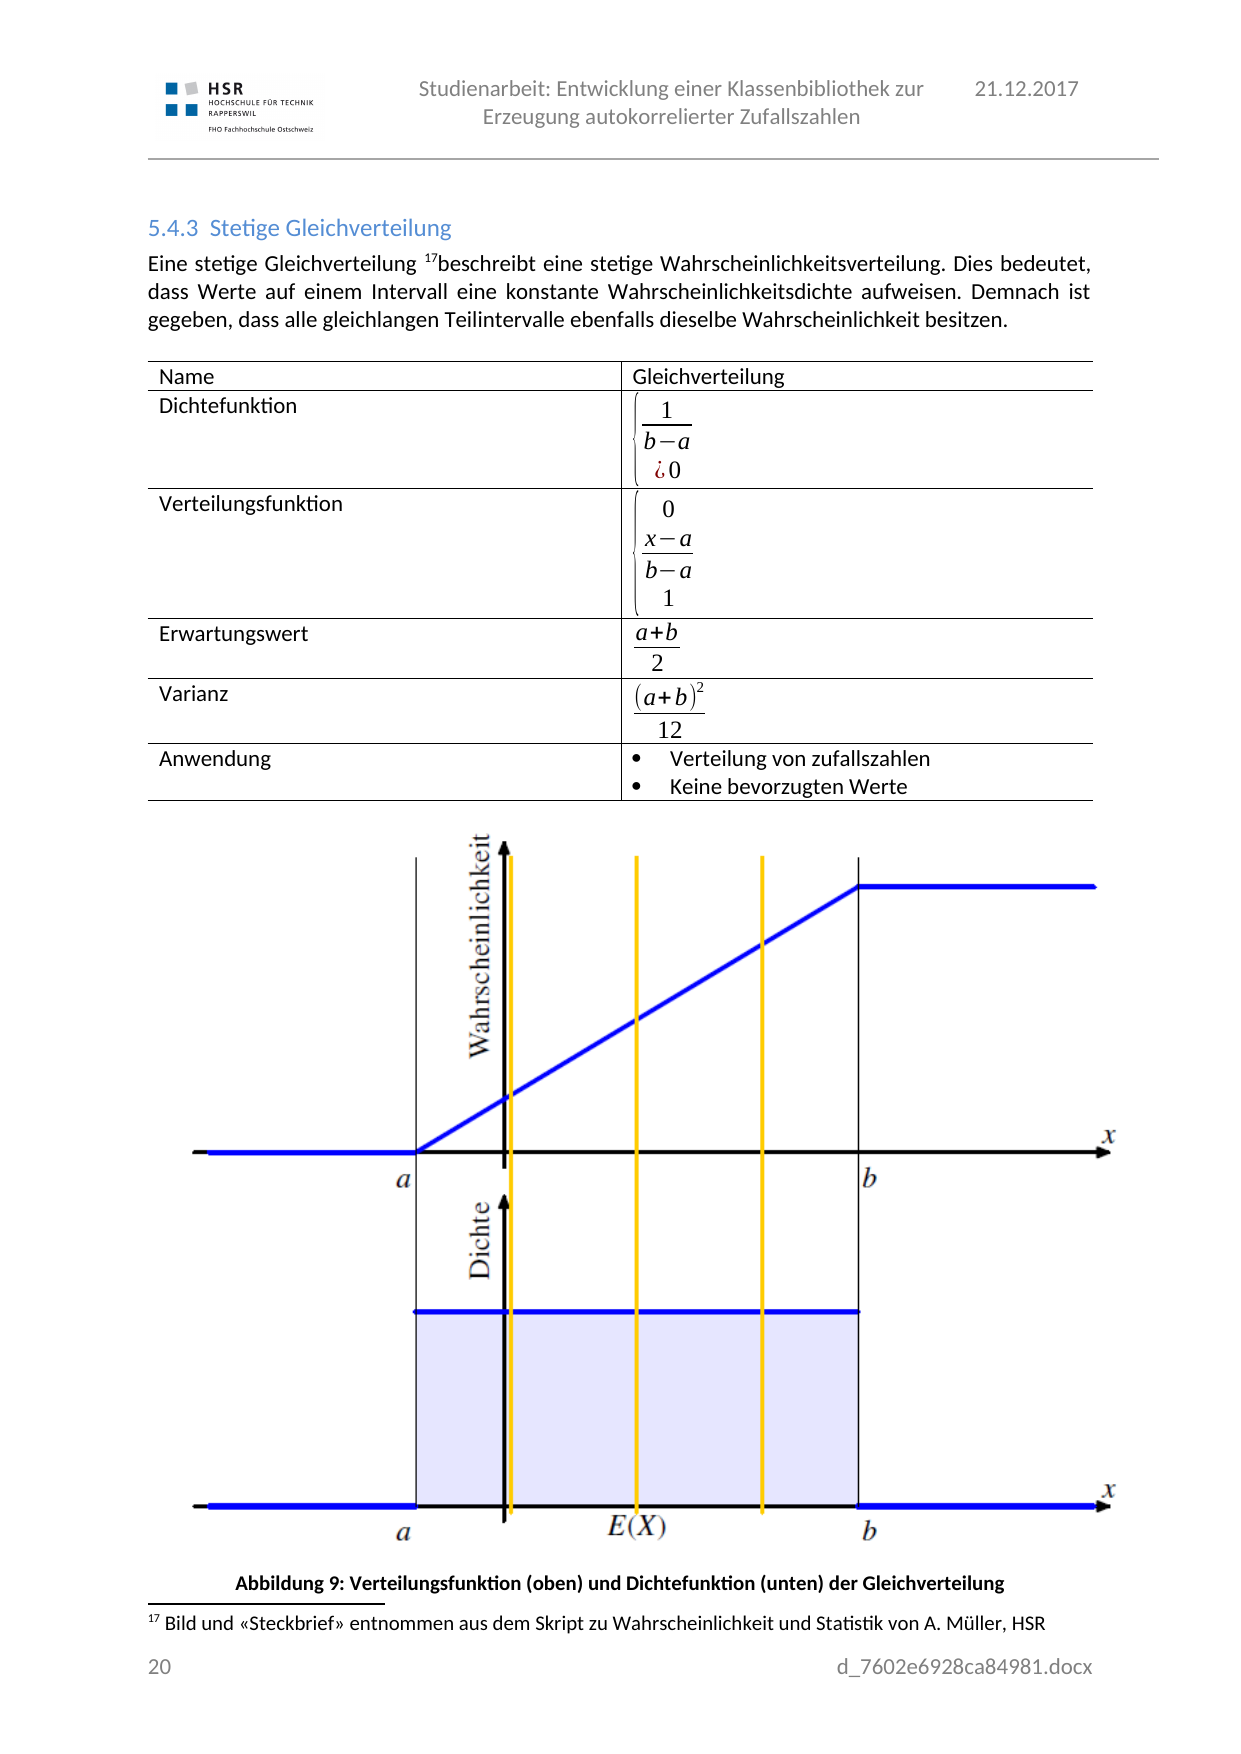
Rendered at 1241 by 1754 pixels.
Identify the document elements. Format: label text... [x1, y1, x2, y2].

table_cell Verteilungsfunktion [148, 489, 621, 618]
table_header Gleichverteilung [622, 362, 1093, 390]
picture [155, 73, 325, 141]
subtitle Stetige Gleichverteilung [148, 212, 1093, 243]
table_cell Varianz [148, 679, 621, 743]
table_cell Anwendung [148, 744, 621, 800]
text Eine stetige Gleichverteilung beschreibt eine stetige Wahrscheinlichkeitsverteilung. Dies bedeutet, dass Werte auf einem Intervall eine konstante Wahrscheinlichkeitsdichte aufweisen. Demnach ist gegeben, dass alle gleichlangen Teilintervalle ebenfalls dieselbe Wahrscheinlichkeit besitzen. [148, 249, 1093, 333]
text Abbildung 9: Verteilungsfunktion (oben) und Dichtefunktion (unten) der Gleichverteilung [148, 1571, 1093, 1596]
table_cell Dichtefunktion [148, 391, 621, 488]
table_cell Verteilung von zufallszahlen Keine bevorzugten Werte [622, 744, 1093, 800]
picture [147, 829, 1152, 1558]
table_cell [622, 679, 1093, 743]
table_header Name [148, 362, 621, 390]
table_cell [622, 489, 1093, 618]
table_cell Erwartungswert [148, 619, 621, 678]
table_cell [622, 619, 1093, 678]
table_cell [622, 391, 1093, 488]
